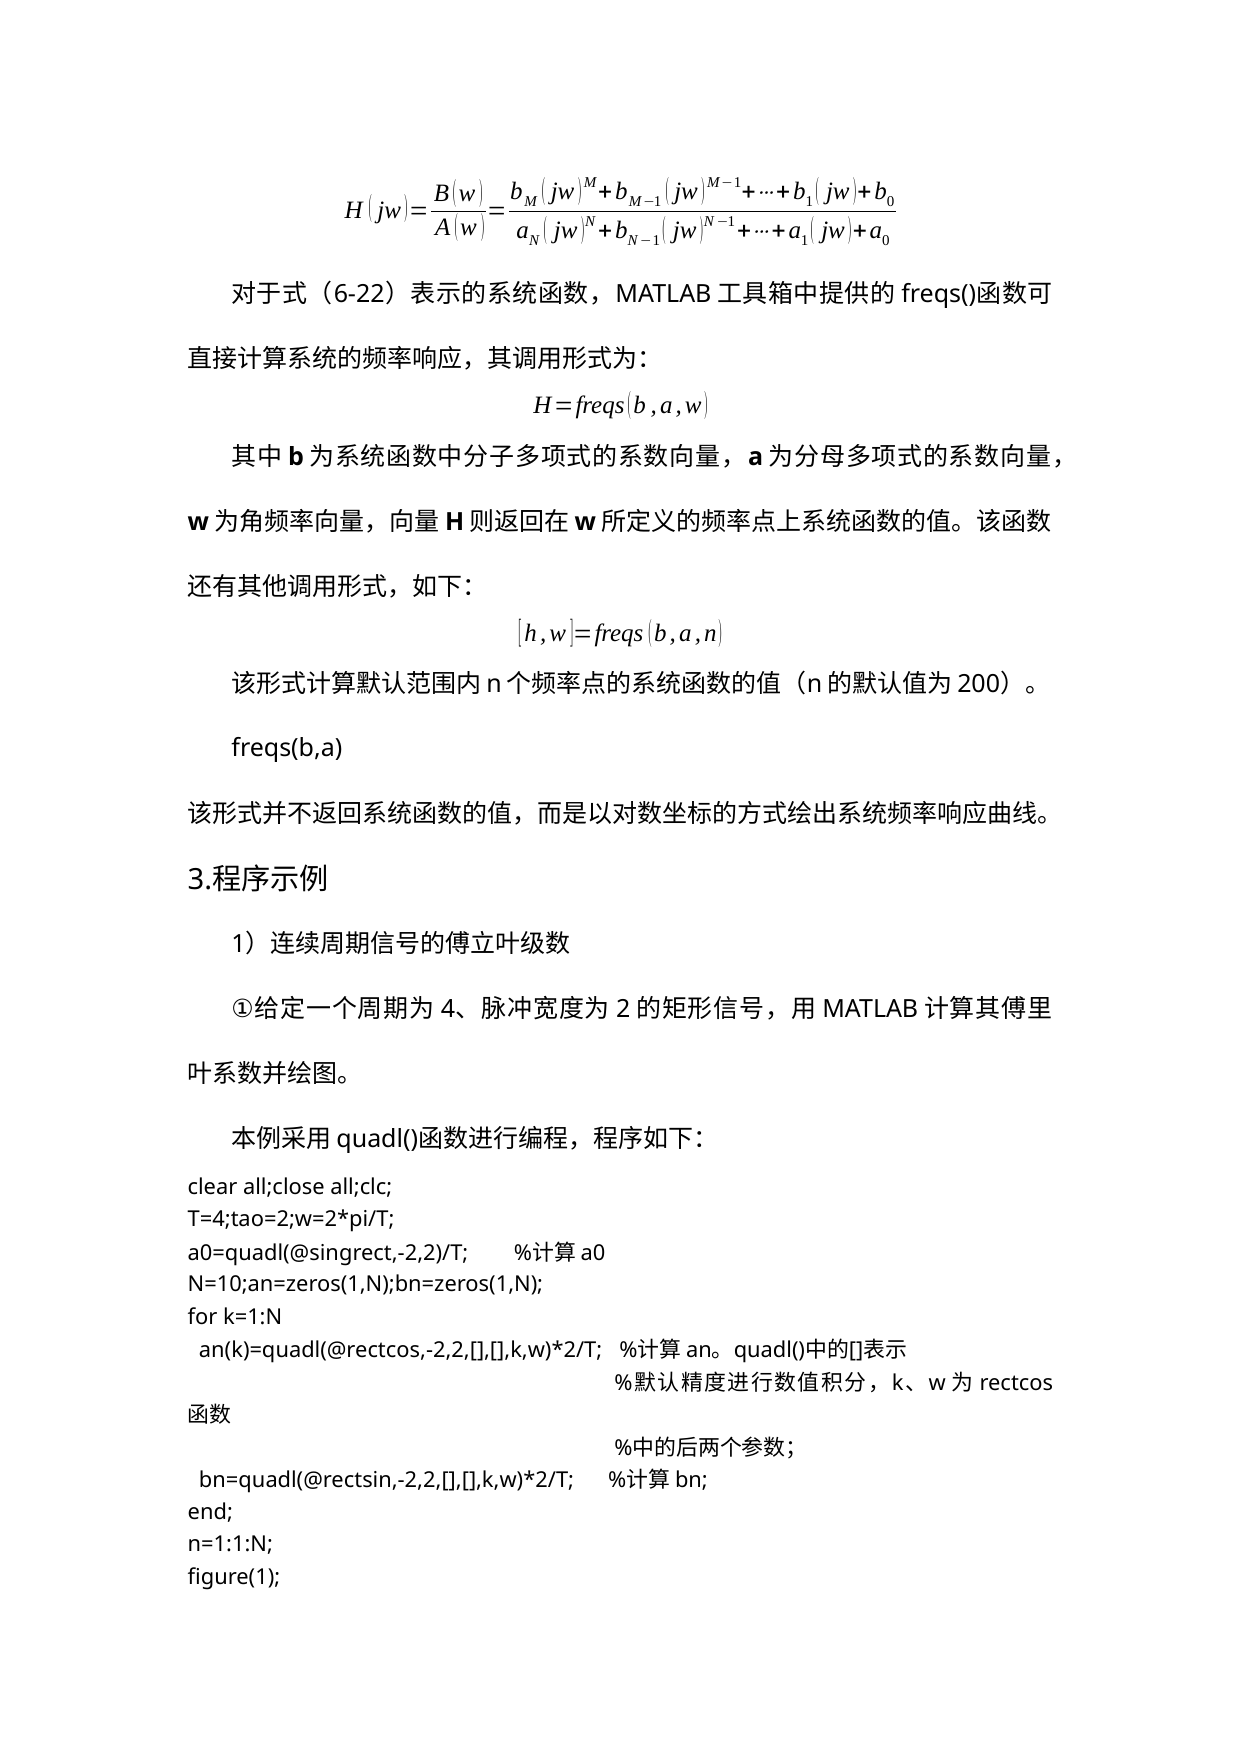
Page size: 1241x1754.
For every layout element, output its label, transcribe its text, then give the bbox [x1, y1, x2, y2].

text 1）连续周期信号的傅立叶级数 [187, 909, 1053, 974]
text 该形式并不返回系统函数的值，而是以对数坐标的方式绘出系统频率响应曲线。 [187, 779, 1053, 844]
text T=4;tao=2;w=2*pi/T; [187, 1202, 1053, 1234]
text for k=1:N [187, 1299, 1053, 1332]
text bn=quadl(@rectsin,-2,2,[],[],k,w)*2/T; %计算bn; [187, 1462, 1053, 1494]
text 3.程序示例 [187, 844, 1053, 909]
text figure(1); [187, 1559, 1053, 1592]
text n=1:1:N; [187, 1527, 1053, 1559]
text 本例采用quadl()函数进行编程，程序如下： [187, 1104, 1053, 1169]
text ①给定一个周期为4、脉冲宽度为2的矩形信号，用MATLAB计算其傅里叶系数并绘图。 [187, 974, 1053, 1104]
text %中的后两个参数； [187, 1429, 1053, 1462]
text a0=quadl(@singrect,-2,2)/T; %计算a0 [187, 1234, 1053, 1267]
text an(k)=quadl(@rectcos,-2,2,[],[],k,w)*2/T; %计算an。quadl()中的[]表示 [187, 1332, 1053, 1364]
text 该形式计算默认范围内n个频率点的系统函数的值（n的默认值为200）。 [187, 649, 1053, 714]
text 对于式（6-22）表示的系统函数，MATLAB工具箱中提供的freqs()函数可直接计算系统的频率响应，其调用形式为： [187, 259, 1053, 389]
text N=10;an=zeros(1,N);bn=zeros(1,N); [187, 1267, 1053, 1299]
text freqs(b,a) [187, 714, 1053, 779]
text clear all;close all;clc; [187, 1169, 1053, 1202]
text 其中b为系统函数中分子多项式的系数向量，a为分母多项式的系数向量，w为角频率向量，向量H则返回在w所定义的频率点上系统函数的值。该函数还有其他调用形式，如下： [187, 422, 1053, 617]
text %默认精度进行数值积分，k、w为rectcos函数 [187, 1364, 1053, 1429]
text end; [187, 1494, 1053, 1527]
